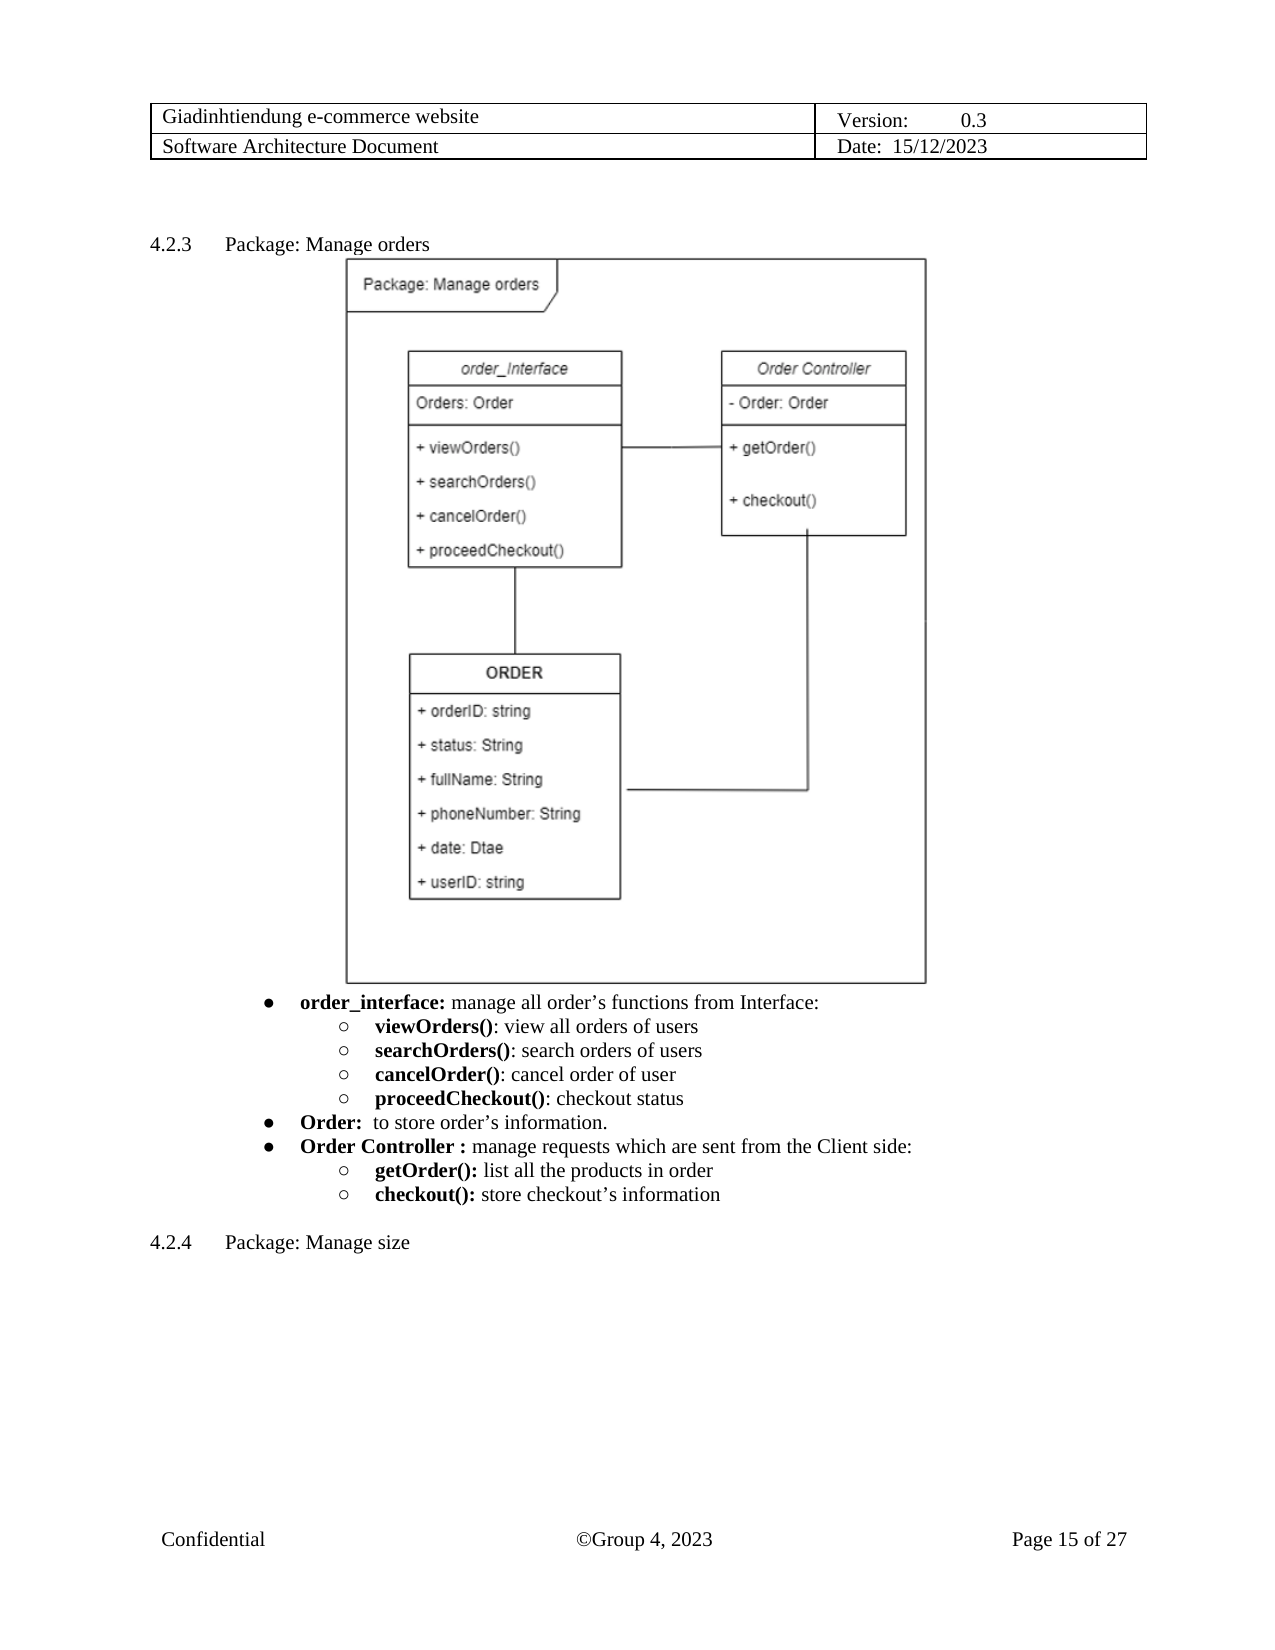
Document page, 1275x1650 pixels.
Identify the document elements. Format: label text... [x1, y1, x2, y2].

list viewOrders(): view all orders of users [337, 1014, 1125, 1038]
list Package: Manage orders [150, 232, 1125, 256]
list proceedCheckout(): checkout status [337, 1086, 1125, 1110]
list Order Controller : manage requests which are sent from the Client side: [262, 1134, 1125, 1158]
list searchOrders(): search orders of users [337, 1038, 1125, 1062]
list order_interface: manage all order’s functions from Interface: [262, 989, 1125, 1014]
list Order: to store order’s information. [262, 1110, 1125, 1134]
picture [342, 255, 933, 990]
list getOrder(): list all the products in order [337, 1158, 1125, 1182]
list checkout(): store checkout’s information [337, 1182, 1125, 1206]
list Package: Manage size [150, 1230, 1125, 1254]
list cancelOrder(): cancel order of user [337, 1062, 1125, 1086]
